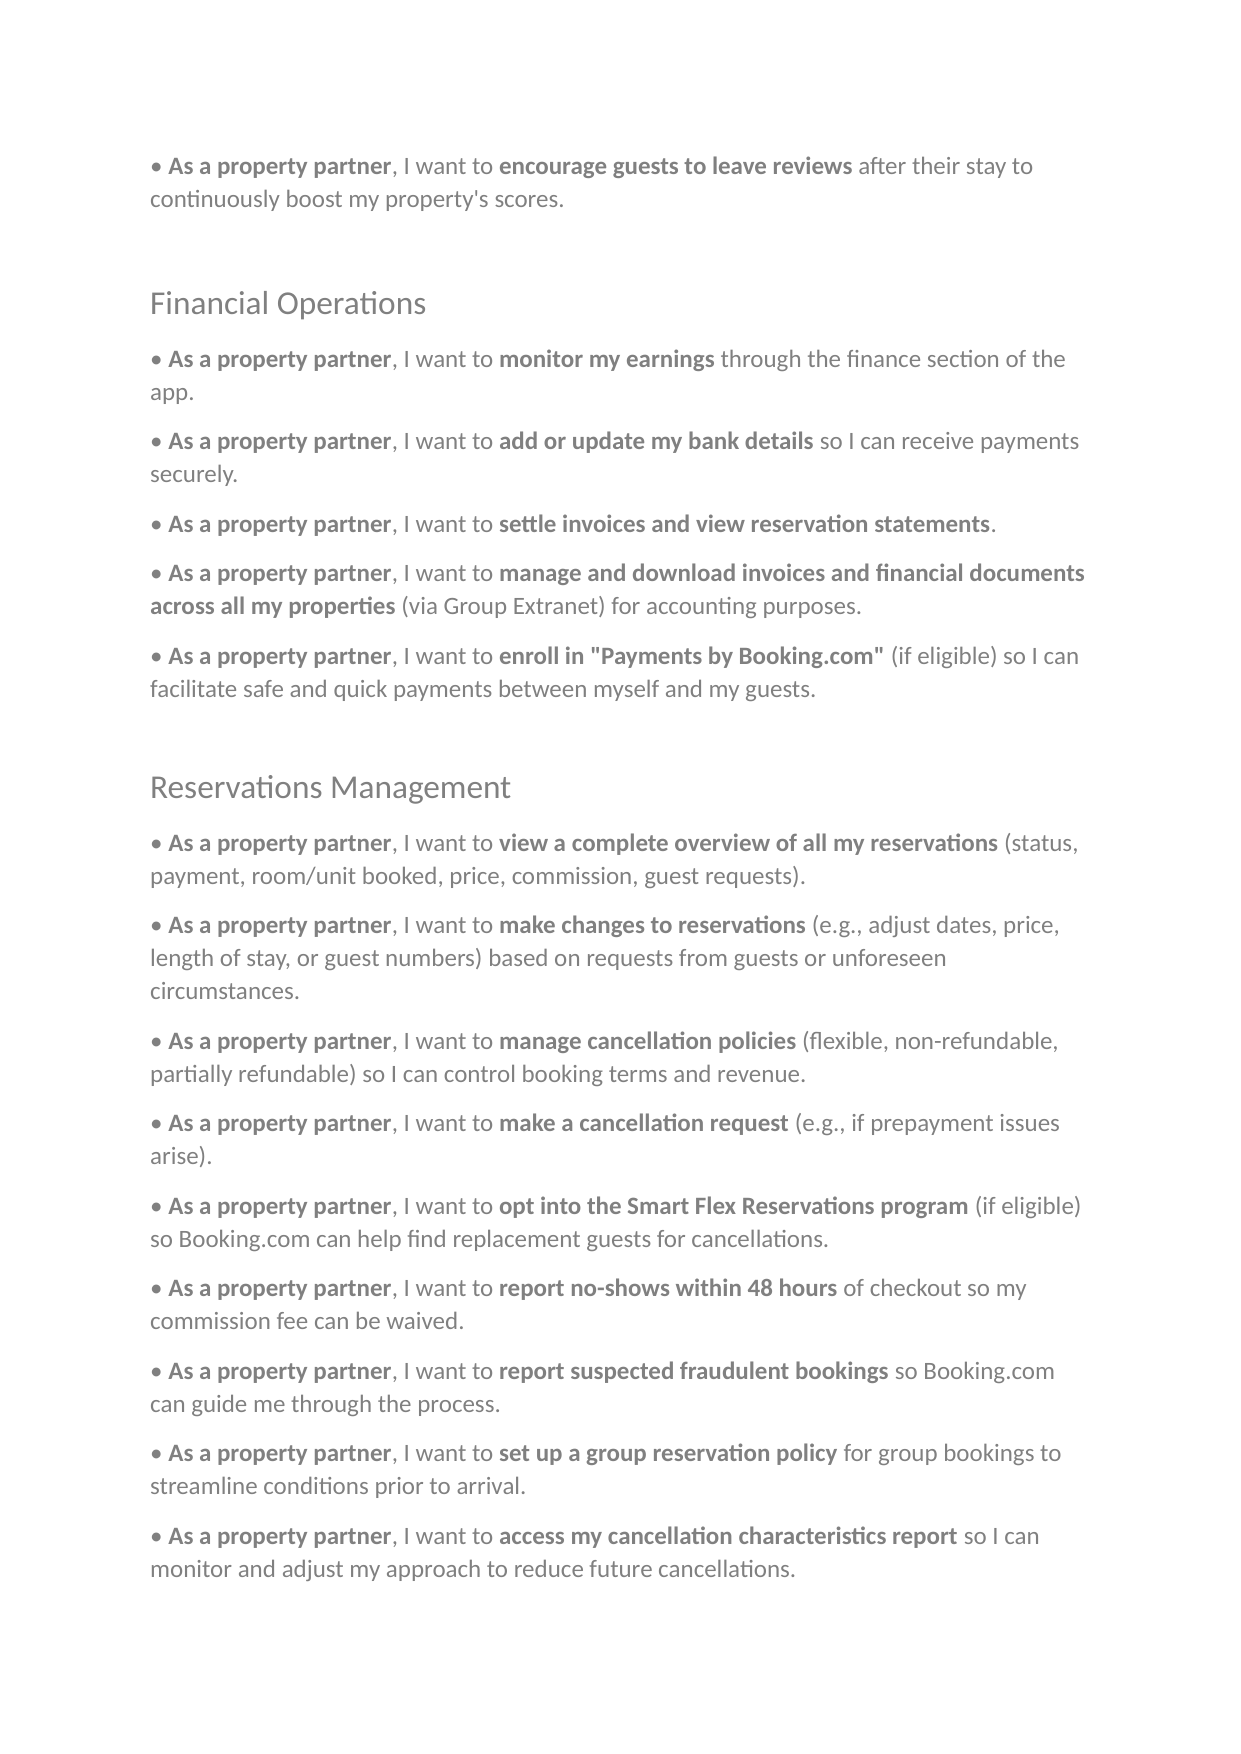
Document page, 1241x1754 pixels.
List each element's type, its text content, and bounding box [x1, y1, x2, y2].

text Financial Operations [150, 282, 1090, 323]
text • As a property partner, I want to opt into the Smart Flex Reservations program (if eligible) so Booking.com can help find replacement guests for cancellations. [150, 1190, 1090, 1253]
text • As a property partner, I want to monitor my earnings through the finance section of the app. [150, 343, 1090, 406]
text • As a property partner, I want to settle invoices and view reservation statements. [150, 508, 1090, 538]
text • As a property partner, I want to manage cancellation policies (flexible, non-refundable, partially refundable) so I can control booking terms and revenue. [150, 1025, 1090, 1088]
text • As a property partner, I want to view a complete overview of all my reservations (status, payment, room/unit booked, price, commission, guest requests). [150, 827, 1090, 890]
text • As a property partner, I want to make a cancellation request (e.g., if prepayment issues arise). [150, 1107, 1090, 1171]
text • As a property partner, I want to report suspected fraudulent bookings so Booking.com can guide me through the process. [150, 1355, 1090, 1418]
text • As a property partner, I want to enroll in "Payments by Booking.com" (if eligible) so I can facilitate safe and quick payments between myself and my guests. [150, 640, 1090, 703]
text • As a property partner, I want to encourage guests to leave reviews after their stay to continuously boost my property's scores. [150, 150, 1090, 213]
text • As a property partner, I want to set up a group reservation policy for group bookings to streamline conditions prior to arrival. [150, 1437, 1090, 1501]
text • As a property partner, I want to add or update my bank details so I can receive payments securely. [150, 425, 1090, 489]
text Reservations Management [150, 722, 1090, 807]
text • As a property partner, I want to report no-shows within 48 hours of checkout so my commission fee can be waived. [150, 1272, 1090, 1336]
text • As a property partner, I want to access my cancellation characteristics report so I can monitor and adjust my approach to reduce future cancellations. [150, 1520, 1090, 1583]
text • As a property partner, I want to make changes to reservations (e.g., adjust dates, price, length of stay, or guest numbers) based on requests from guests or unforeseen circumstances. [150, 909, 1090, 1006]
text • As a property partner, I want to manage and download invoices and financial documents across all my properties (via Group Extranet) for accounting purposes. [150, 557, 1090, 621]
